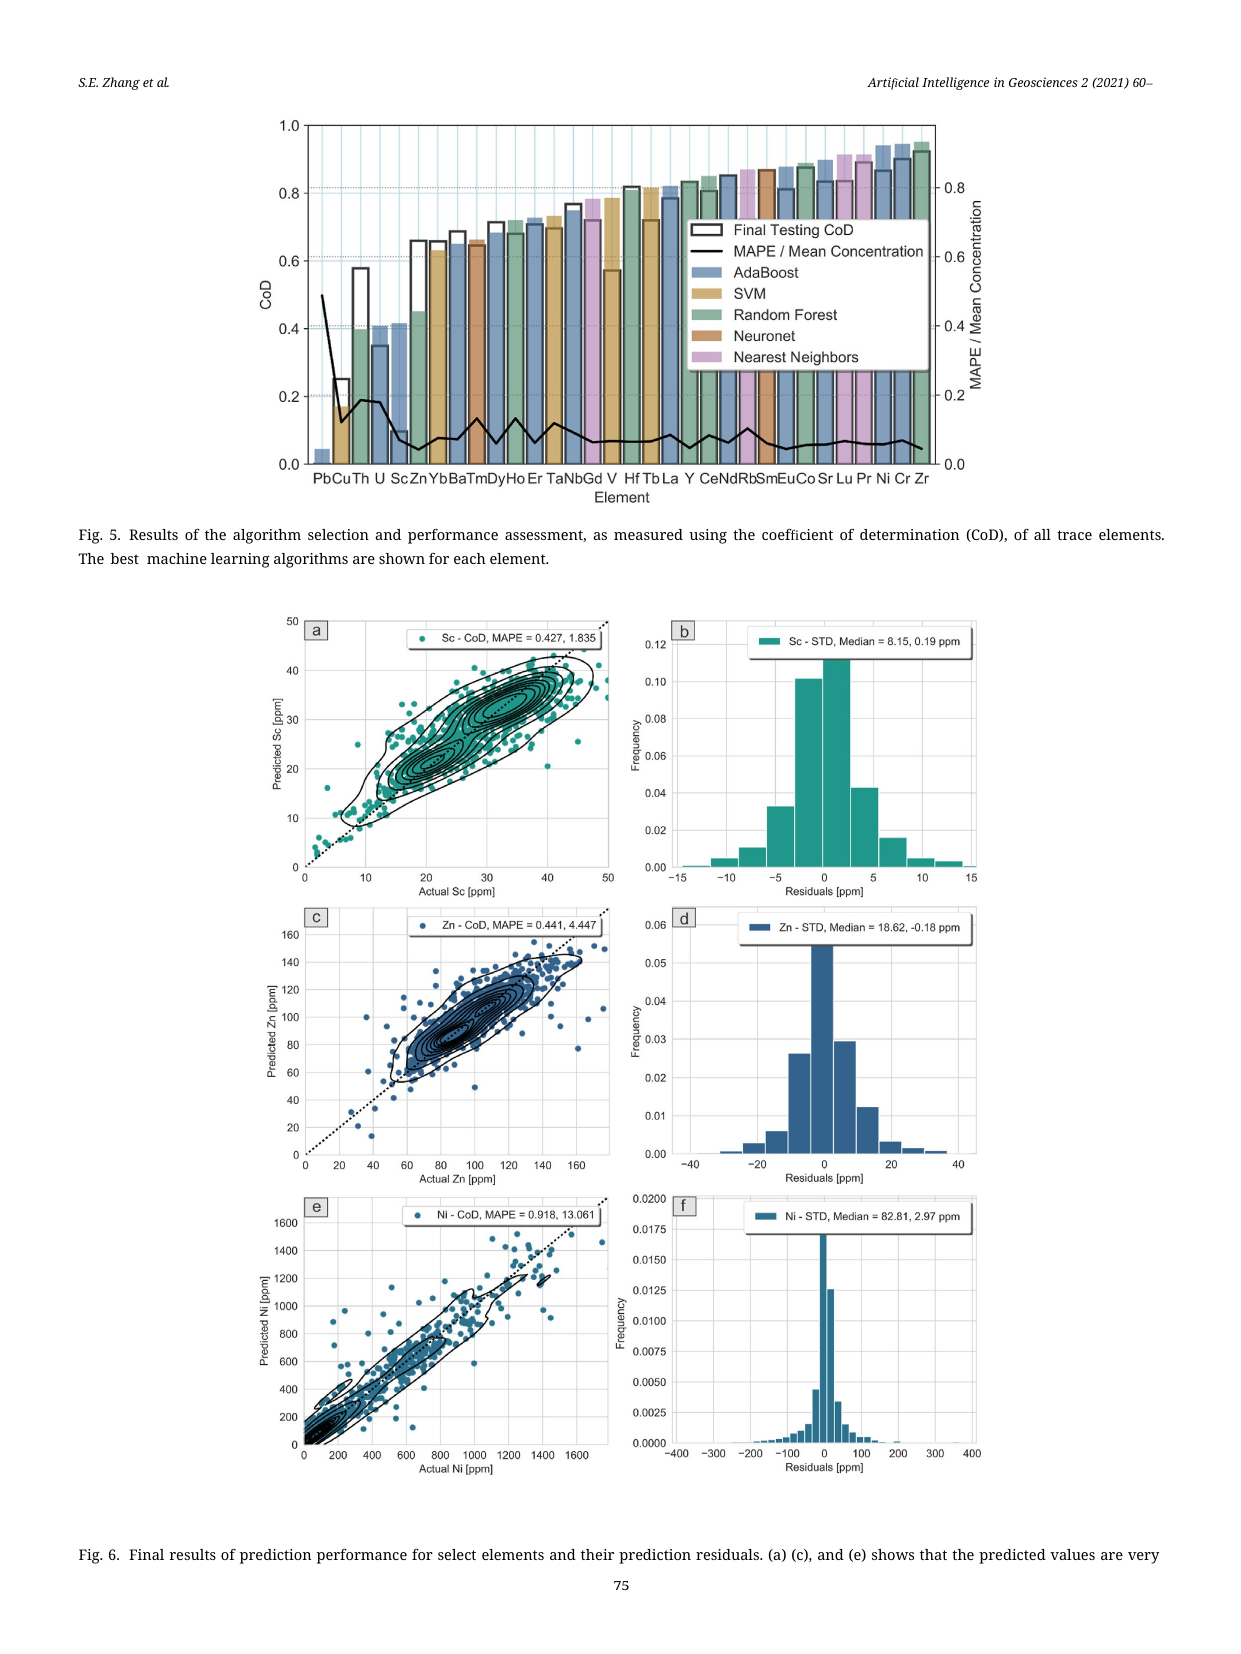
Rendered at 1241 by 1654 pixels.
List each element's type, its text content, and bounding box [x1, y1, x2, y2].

picture [258, 118, 983, 504]
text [78, 1545, 1162, 1565]
picture [258, 615, 982, 1476]
text Fig. 5. Results of the algorithm selection and performance assessment, as measured using the coefficient of determination (CoD), of all trace elements. The best machine learning algorithms are shown for each element. [78, 525, 1173, 568]
